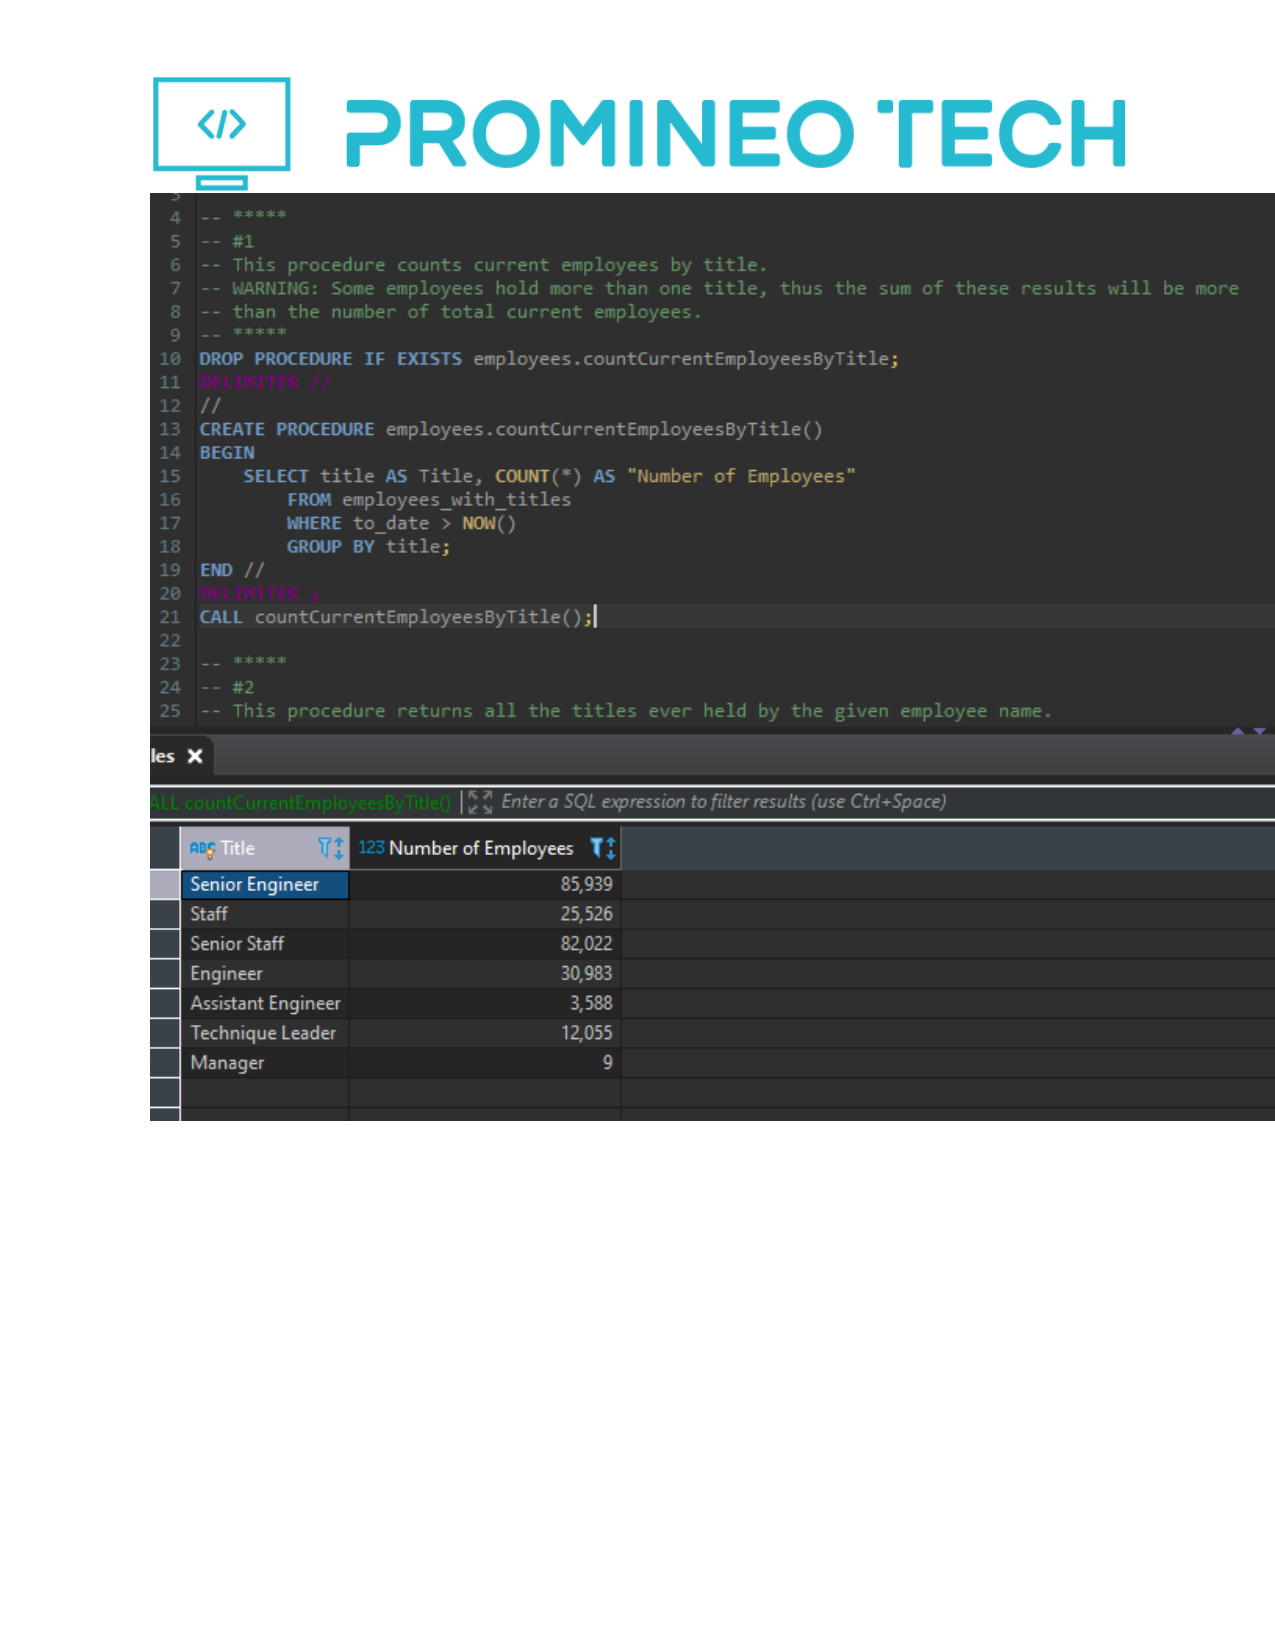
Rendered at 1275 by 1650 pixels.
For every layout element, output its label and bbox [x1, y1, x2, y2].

picture [150, 75, 1275, 1121]
